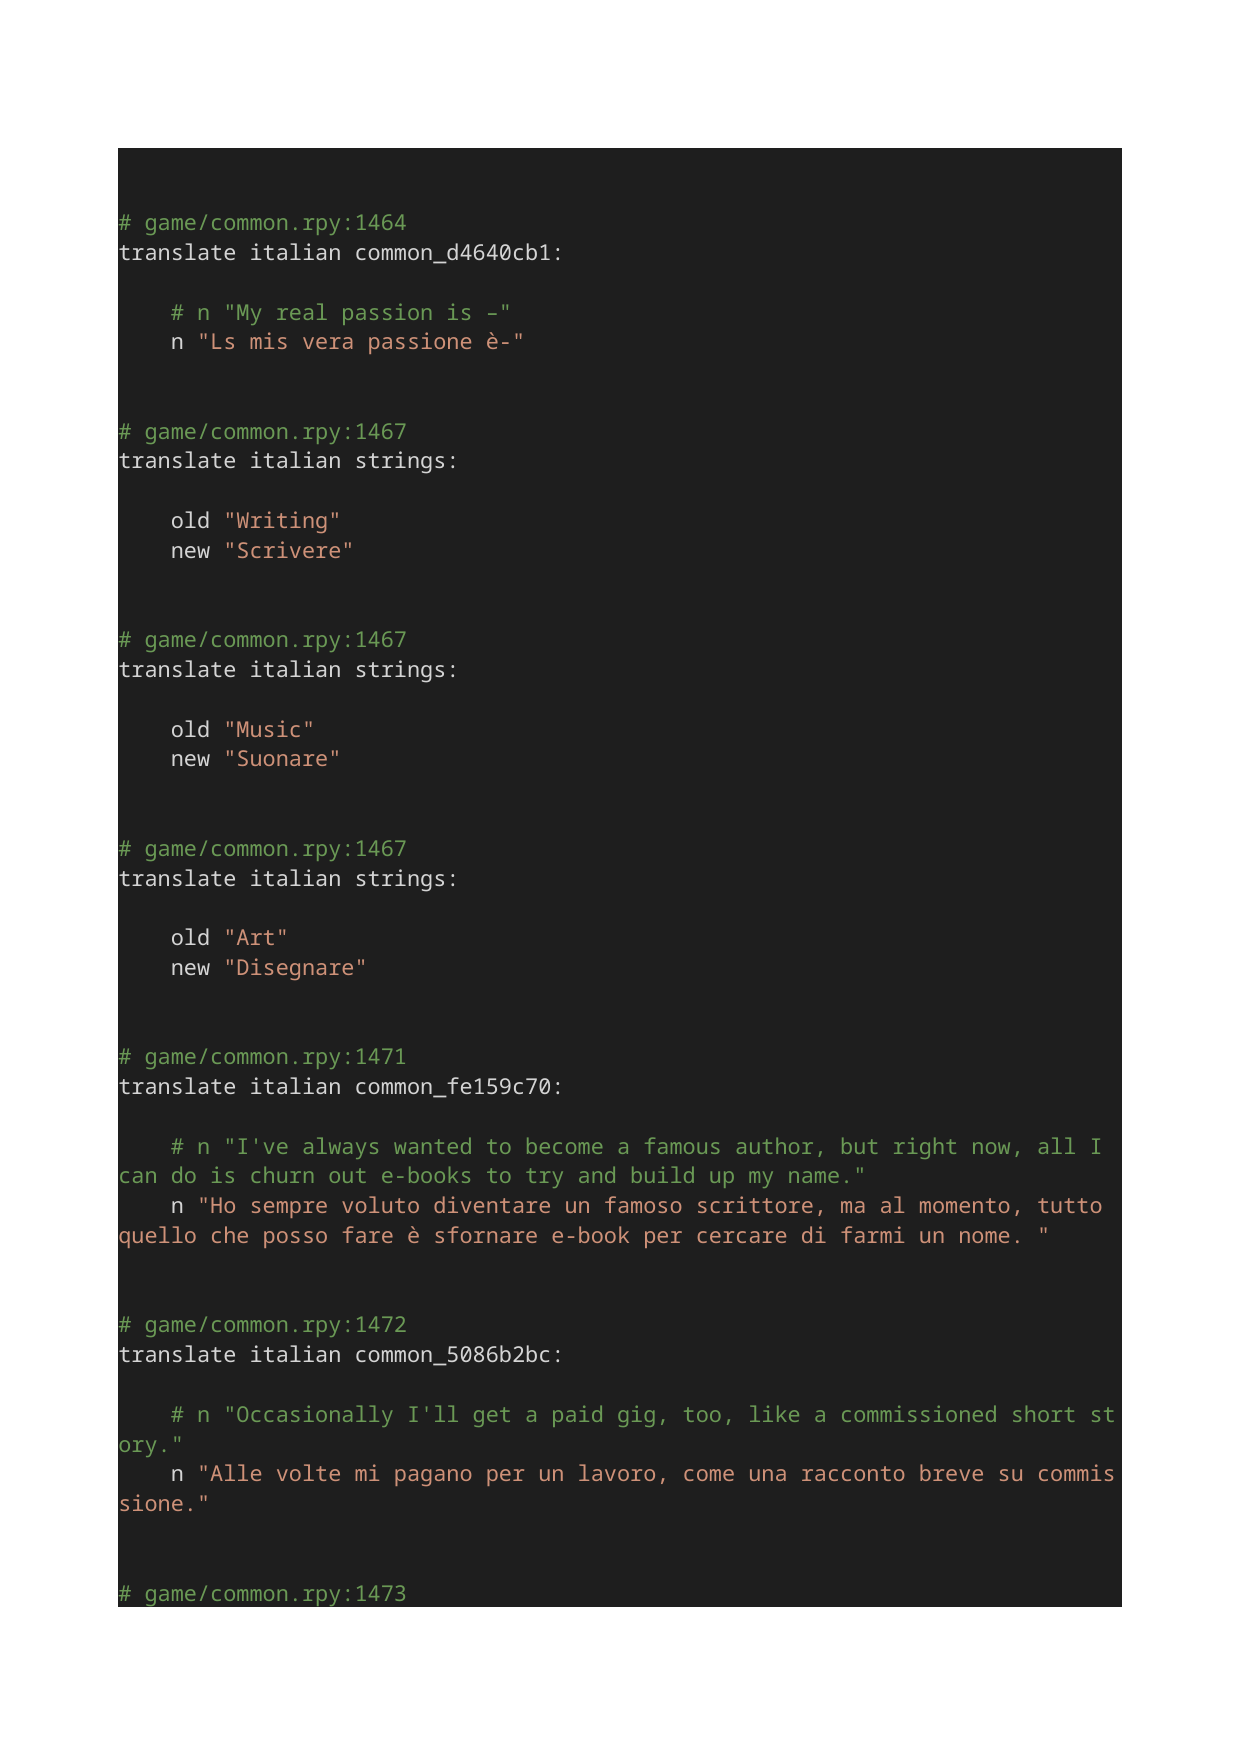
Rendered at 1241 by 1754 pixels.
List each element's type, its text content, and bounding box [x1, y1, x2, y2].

text n "Ls mis vera passione è-" [118, 326, 1122, 356]
text old "Music" [118, 714, 1122, 743]
text translate italian common_fe159c70: [118, 1071, 1122, 1101]
text # n "Occasionally I'll get a paid gig, too, like a commissioned short story." [118, 1399, 1122, 1458]
text translate italian strings: [118, 863, 1122, 892]
text # game/common.rpy:1472 [118, 1309, 1122, 1339]
text translate italian strings: [118, 446, 1122, 475]
text # game/common.rpy:1467 [118, 833, 1122, 863]
text # game/common.rpy:1467 [118, 416, 1122, 446]
text translate italian common_5086b2bc: [118, 1339, 1122, 1369]
text n "Ho sempre voluto diventare un famoso scrittore, ma al momento, tutto quello che posso fare è sfornare e-book per cercare di farmi un nome. " [118, 1190, 1122, 1250]
text # n "I've always wanted to become a famous author, but right now, all I can do is churn out e-books to try and build up my name." [118, 1131, 1122, 1190]
text translate italian common_d4640cb1: [118, 237, 1122, 267]
text # game/common.rpy:1467 [118, 624, 1122, 654]
text old "Art" [118, 922, 1122, 952]
text new "Disegnare" [118, 952, 1122, 982]
text # game/common.rpy:1464 [118, 207, 1122, 237]
text old "Writing" [118, 505, 1122, 535]
text # game/common.rpy:1473 [118, 1578, 1122, 1607]
text new "Scrivere" [118, 535, 1122, 565]
text translate italian strings: [118, 654, 1122, 684]
text # n "My real passion is –" [118, 297, 1122, 326]
text n "Alle volte mi pagano per un lavoro, come una racconto breve su commissione." [118, 1458, 1122, 1518]
text new "Suonare" [118, 743, 1122, 773]
text # game/common.rpy:1471 [118, 1041, 1122, 1071]
